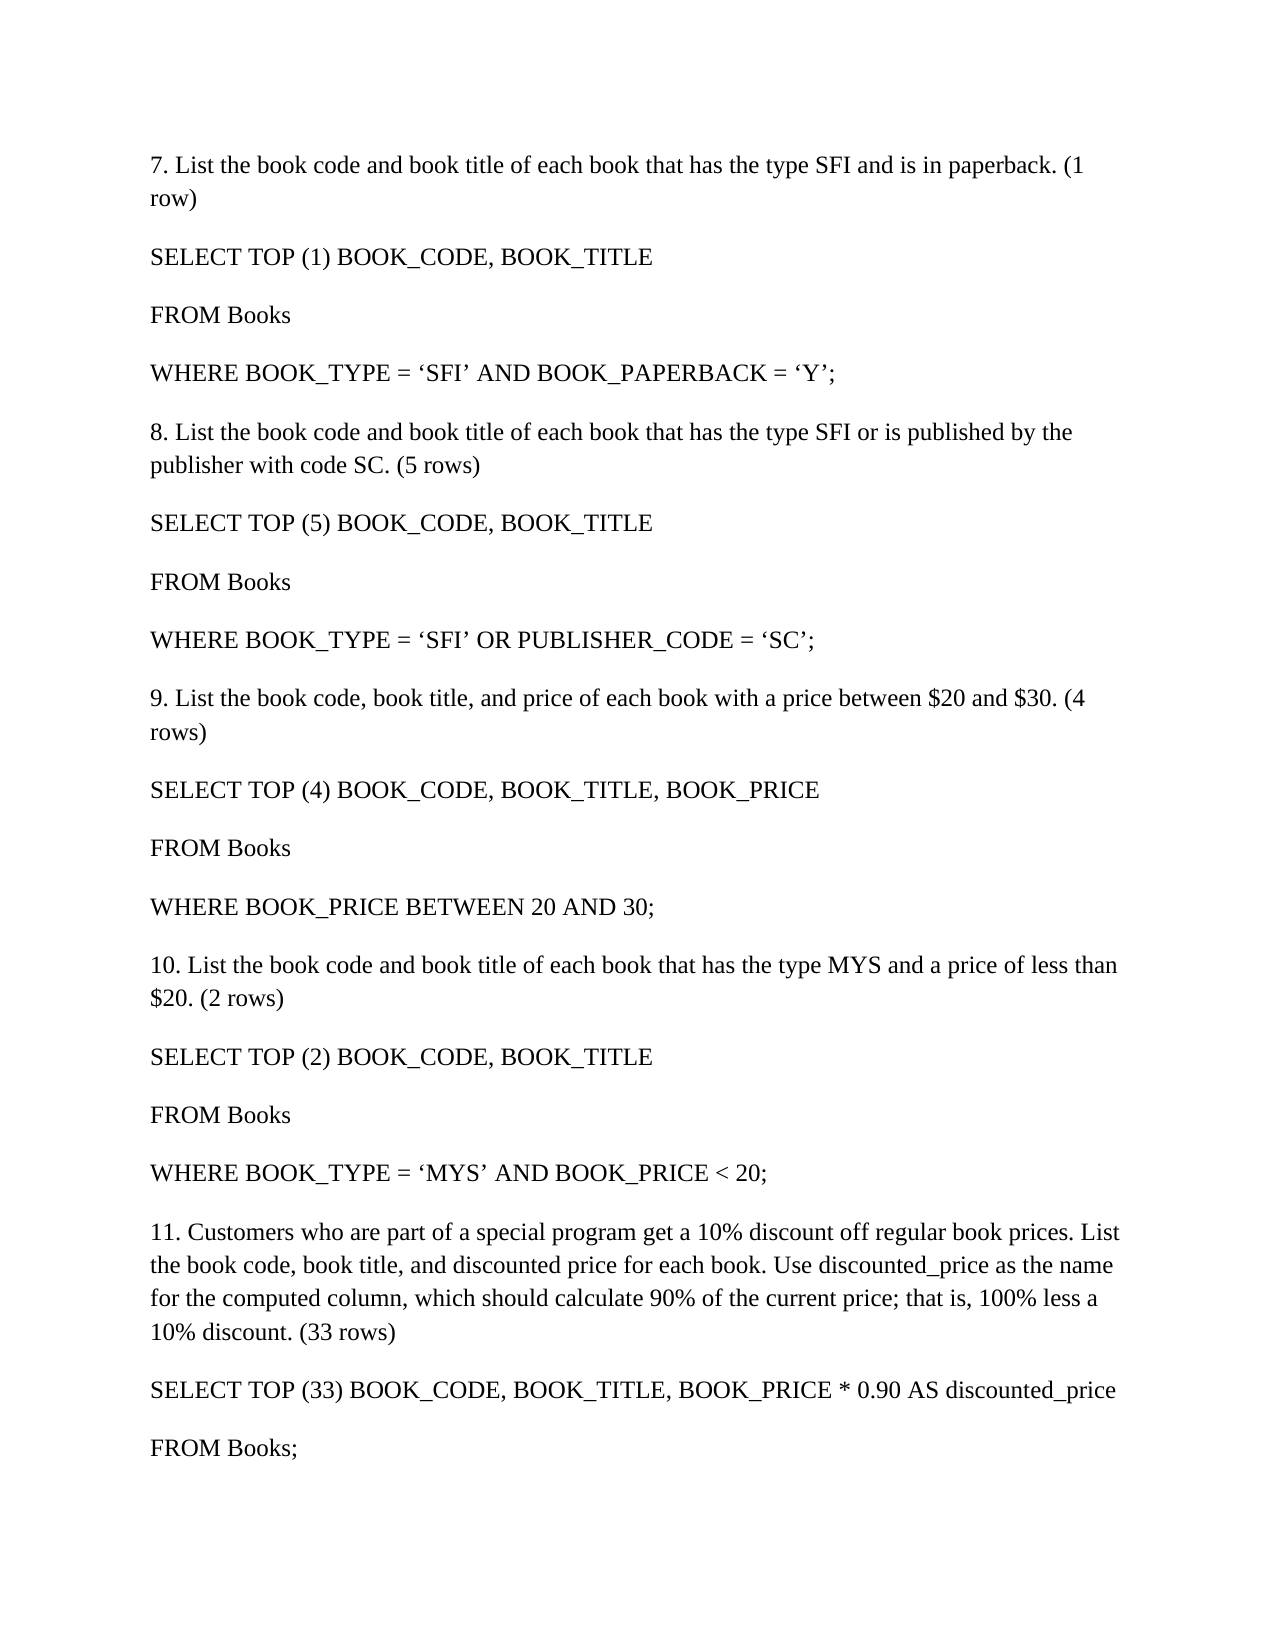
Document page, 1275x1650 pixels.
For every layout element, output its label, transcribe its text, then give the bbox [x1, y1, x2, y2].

text SELECT TOP (2) BOOK_CODE, BOOK_TITLE [150, 1042, 1125, 1070]
text 9. List the book code, book title, and price of each book with a price between $20 and $30. (4 rows) [150, 683, 1125, 745]
text SELECT TOP (33) BOOK_CODE, BOOK_TITLE, BOOK_PRICE * 0.90 AS discounted_price [150, 1375, 1125, 1404]
text 11. Customers who are part of a special program get a 10% discount off regular book prices. List the book code, book title, and discounted price for each book. Use discounted_price as the name for the computed column, which should calculate 90% of the current price; that is, 100% less a 10% discount. (33 rows) [150, 1217, 1125, 1345]
text FROM Books [150, 833, 1125, 862]
text WHERE BOOK_PRICE BETWEEN 20 AND 30; [150, 892, 1125, 920]
text 7. List the book code and book title of each book that has the type SFI and is in paperback. (1 row) [150, 150, 1125, 212]
text WHERE BOOK_TYPE = ‘SFI’ OR PUBLISHER_CODE = ‘SC’; [150, 625, 1125, 654]
text SELECT TOP (1) BOOK_CODE, BOOK_TITLE [150, 242, 1125, 270]
text FROM Books; [150, 1433, 1125, 1462]
text FROM Books [150, 300, 1125, 329]
text SELECT TOP (5) BOOK_CODE, BOOK_TITLE [150, 508, 1125, 537]
text WHERE BOOK_TYPE = ‘SFI’ AND BOOK_PAPERBACK = ‘Y’; [150, 358, 1125, 387]
text SELECT TOP (4) BOOK_CODE, BOOK_TITLE, BOOK_PRICE [150, 775, 1125, 804]
text 10. List the book code and book title of each book that has the type MYS and a price of less than $20. (2 rows) [150, 950, 1125, 1012]
text 8. List the book code and book title of each book that has the type SFI or is published by the publisher with code SC. (5 rows) [150, 417, 1125, 479]
text WHERE BOOK_TYPE = ‘MYS’ AND BOOK_PRICE < 20; [150, 1158, 1125, 1187]
text FROM Books [150, 1100, 1125, 1129]
text FROM Books [150, 567, 1125, 595]
